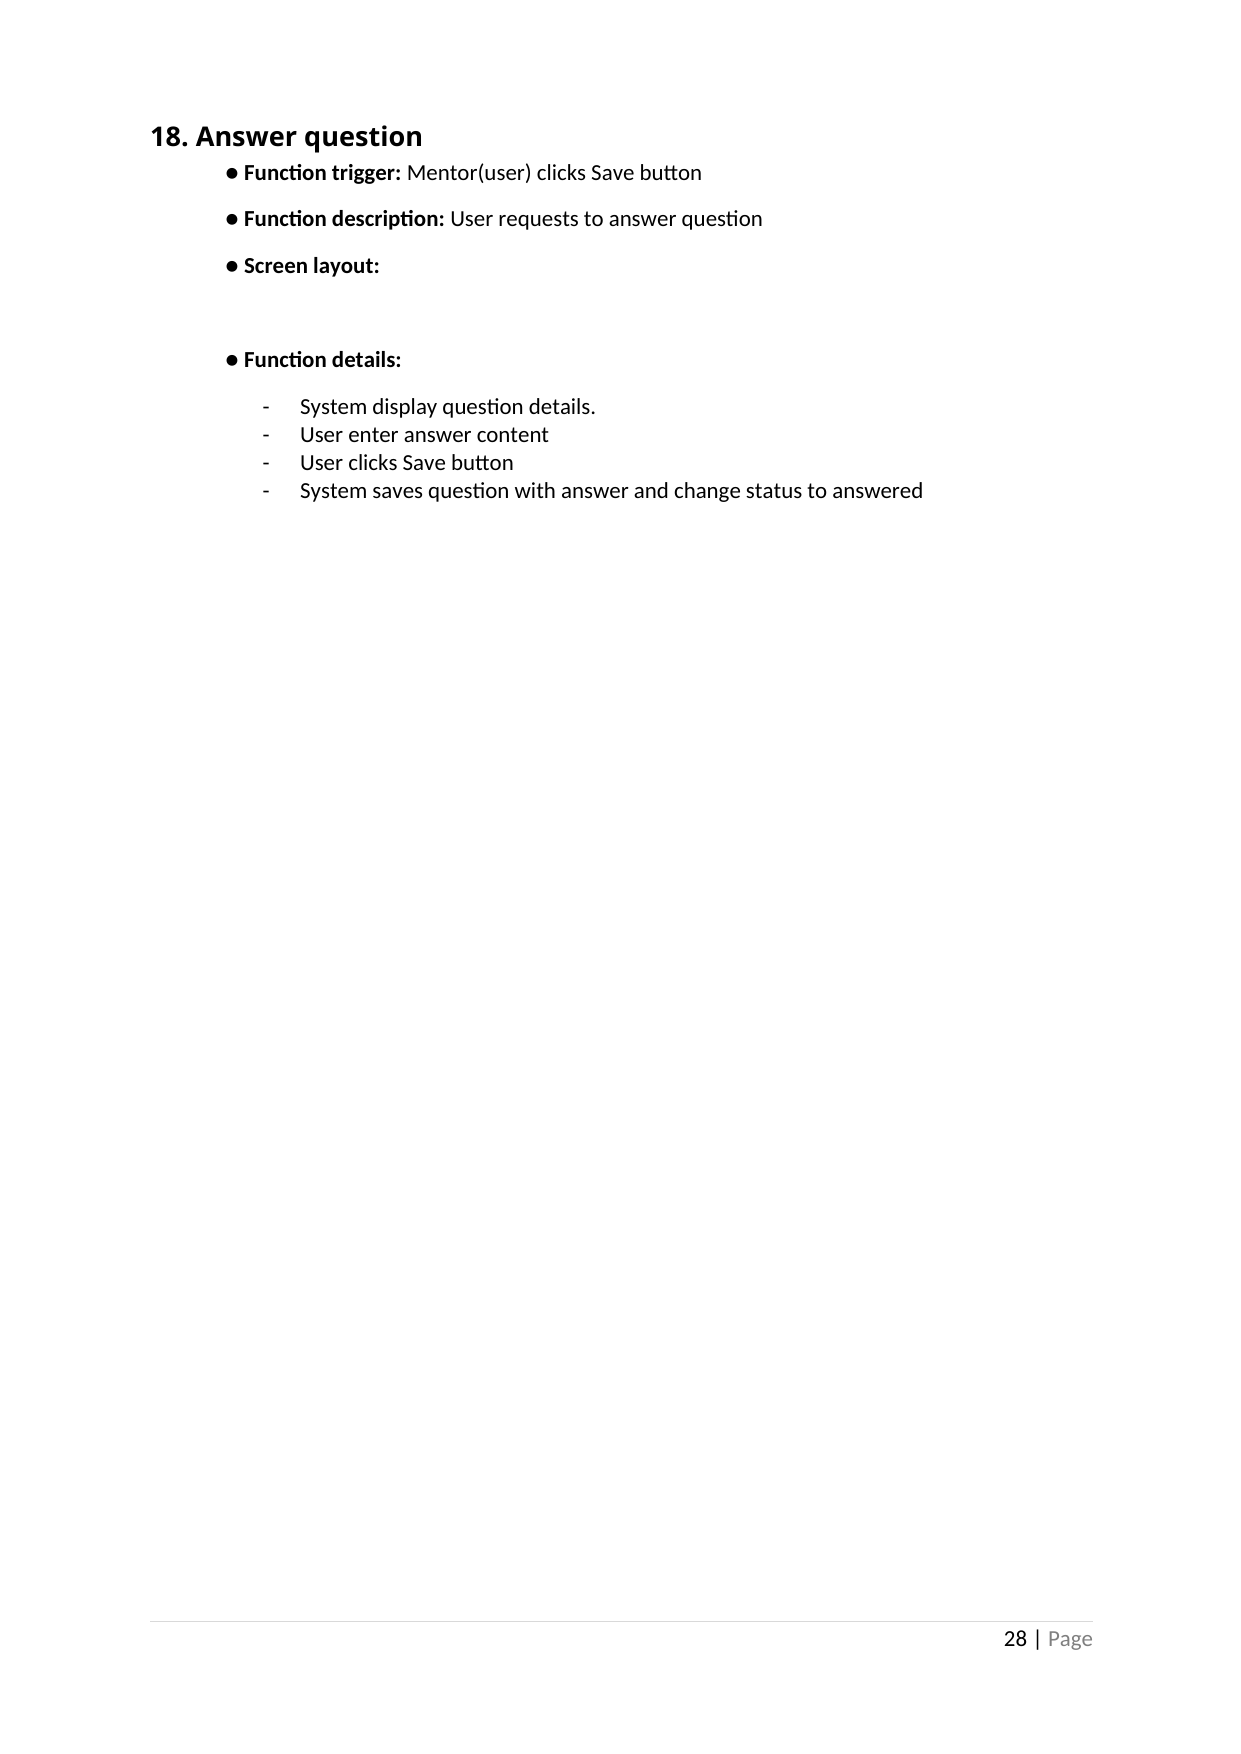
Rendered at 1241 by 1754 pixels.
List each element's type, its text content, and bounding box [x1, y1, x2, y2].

text ● Function description: User requests to answer question [150, 204, 1093, 233]
list User clicks Save button [262, 448, 1093, 476]
list System saves question with answer and change status to answered [262, 476, 1093, 504]
text ● Screen layout: [150, 251, 1093, 279]
text ● Function trigger: Mentor(user) clicks Save button [150, 158, 1093, 186]
list System display question details. [262, 392, 1093, 420]
text ● Function details: [150, 345, 1093, 373]
list User enter answer content [262, 420, 1093, 448]
subtitle 18. Answer question [150, 118, 1093, 155]
